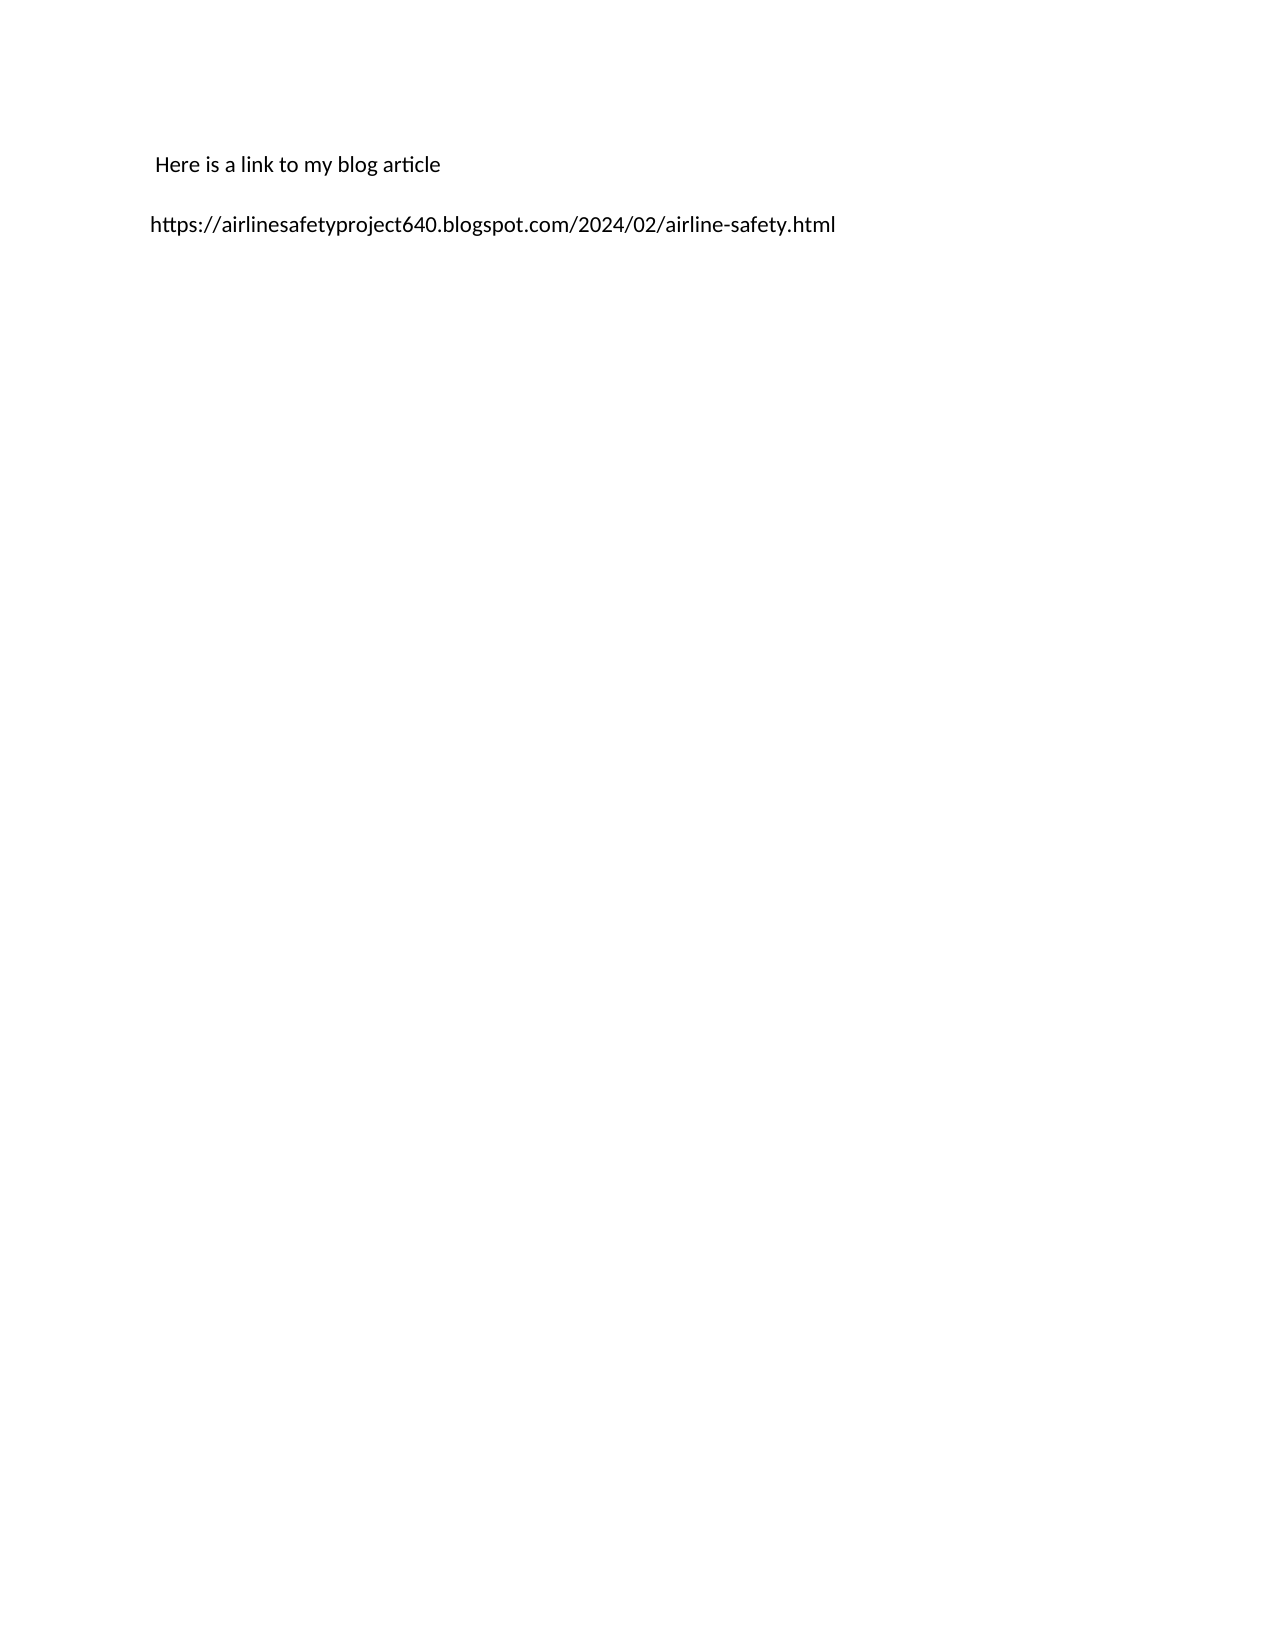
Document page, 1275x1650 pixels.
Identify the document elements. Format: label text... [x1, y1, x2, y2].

text Here is a link to my blog article https://airlinesafetyproject640.blogspot.com/2024/02/airline-safety.html [150, 150, 1125, 238]
